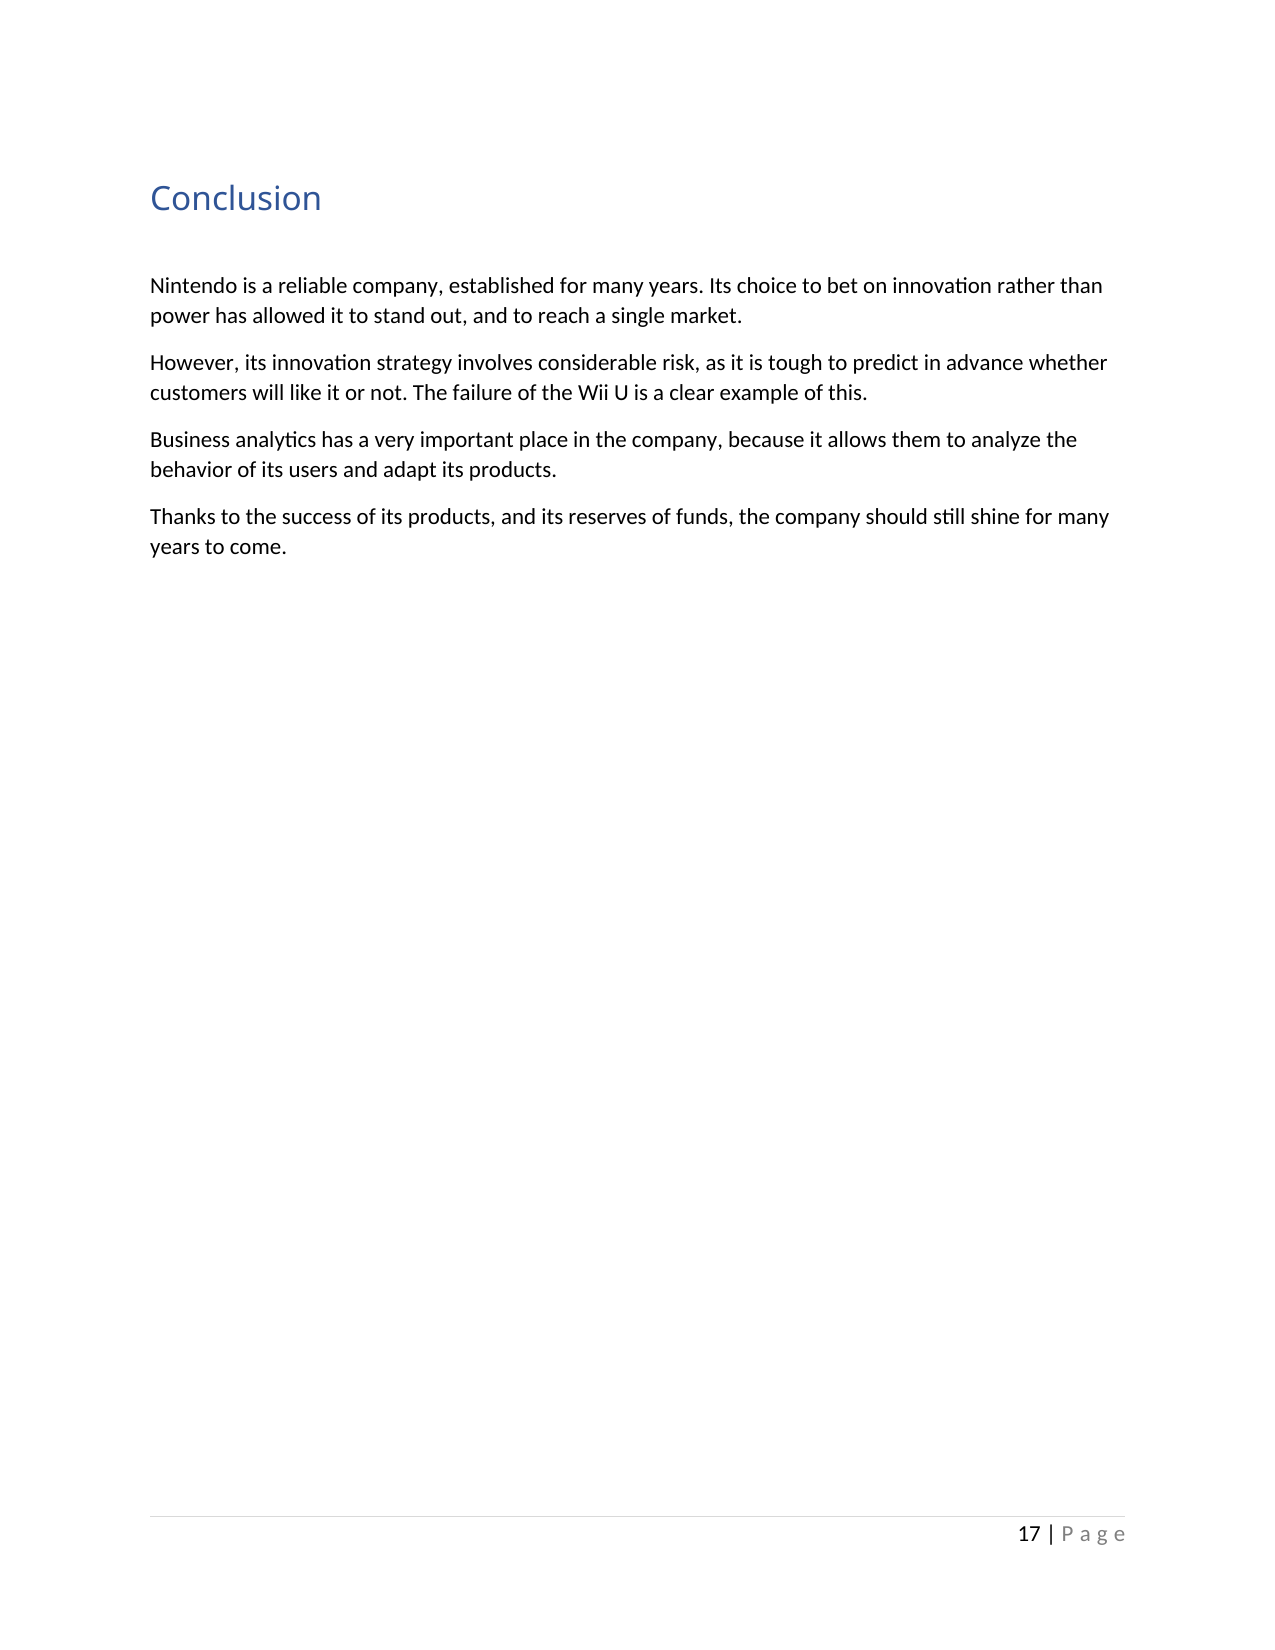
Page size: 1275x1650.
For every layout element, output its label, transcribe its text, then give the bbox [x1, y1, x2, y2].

text Nintendo is a reliable company, established for many years. Its choice to bet on innovation rather than power has allowed it to stand out, and to reach a single market. [150, 271, 1125, 329]
text However, its innovation strategy involves considerable risk, as it is tough to predict in advance whether customers will like it or not. The failure of the Wii U is a clear example of this. [150, 348, 1125, 406]
text Thanks to the success of its products, and its reserves of funds, the company should still shine for many years to come. [150, 502, 1125, 560]
subtitle Conclusion [150, 175, 1125, 220]
text Business analytics has a very important place in the company, because it allows them to analyze the behavior of its users and adapt its products. [150, 425, 1125, 483]
